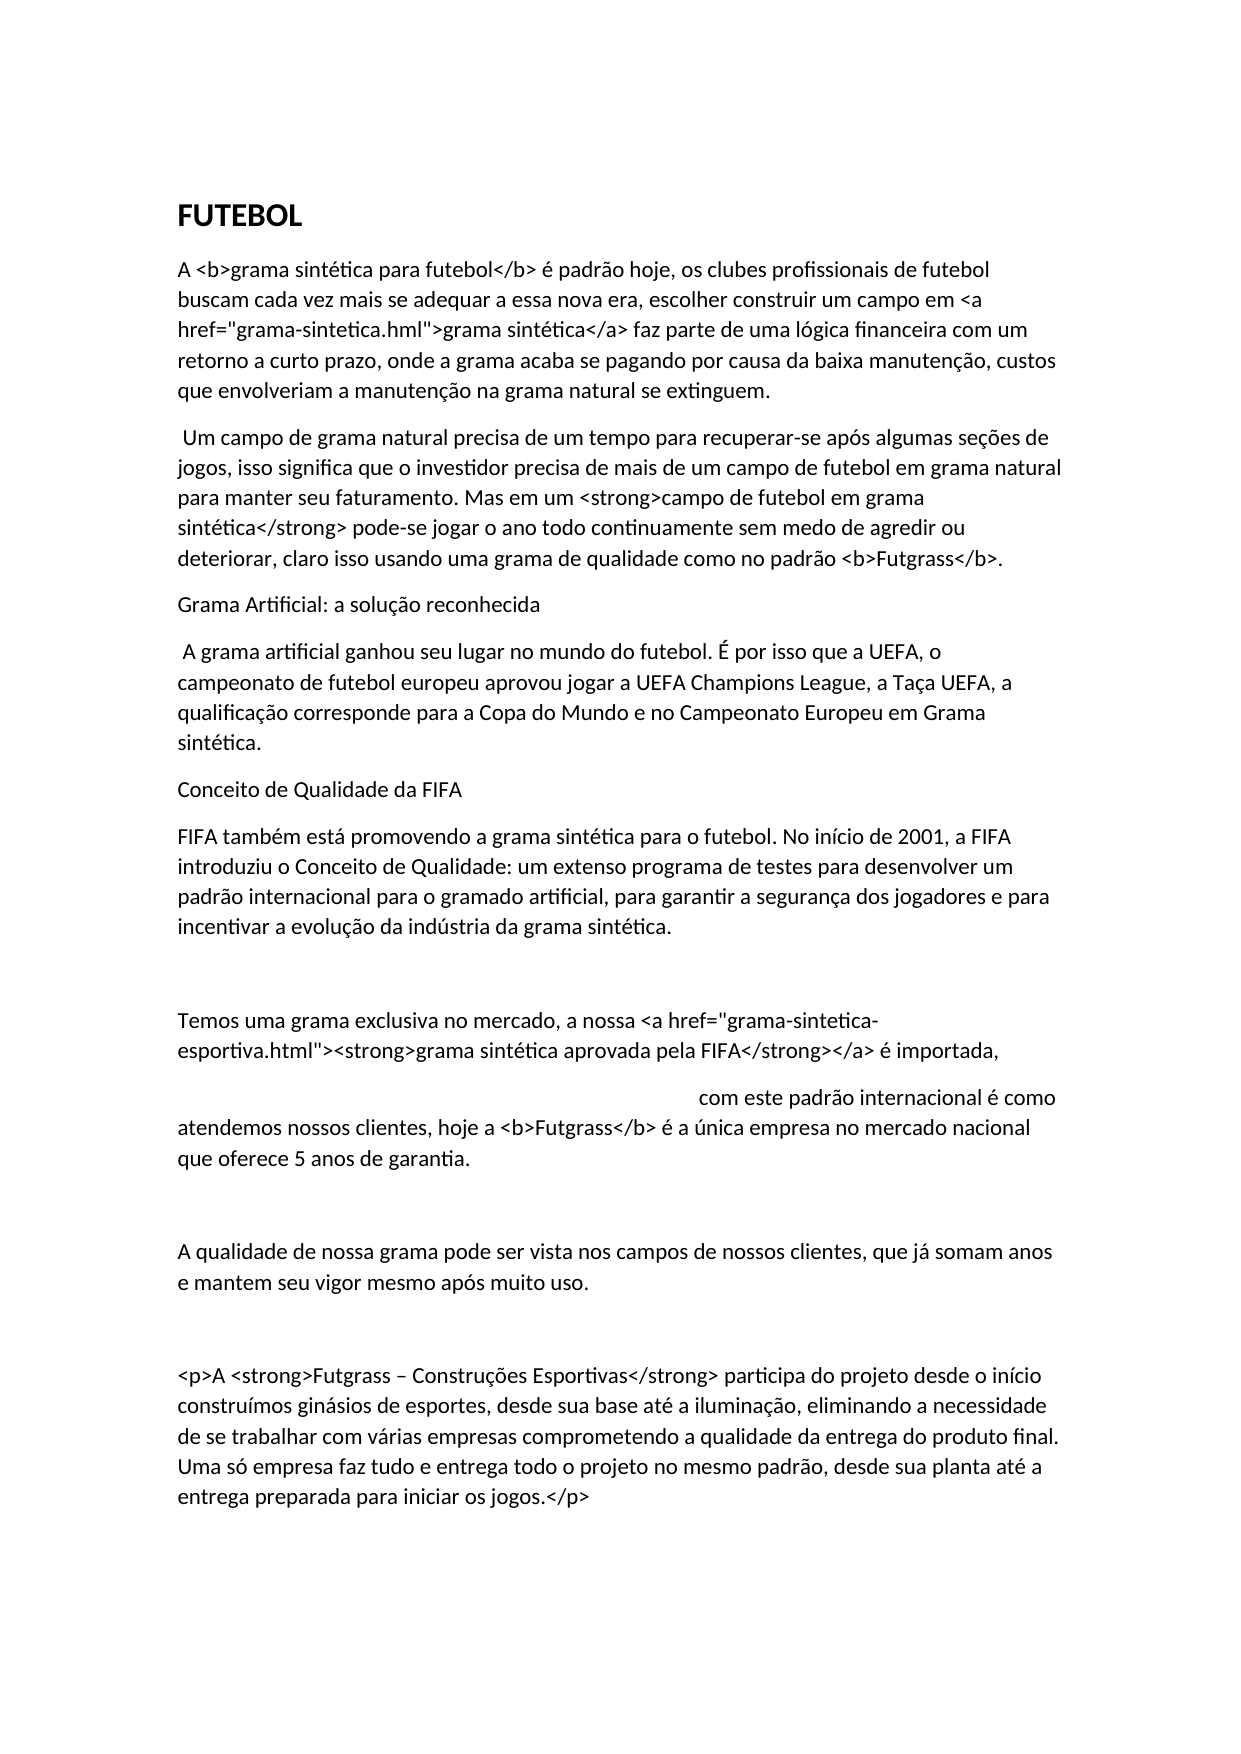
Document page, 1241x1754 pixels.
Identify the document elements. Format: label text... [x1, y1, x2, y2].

text Conceito de Qualidade da FIFA [177, 775, 1063, 803]
text A qualidade de nossa grama pode ser vista nos campos de nossos clientes, que já somam anos e mantem seu vigor mesmo após muito uso. [177, 1237, 1063, 1296]
text A grama artificial ganhou seu lugar no mundo do futebol. É por isso que a UEFA, o campeonato de futebol europeu aprovou jogar a UEFA Champions League, a Taça UEFA, a qualificação corresponde para a Copa do Mundo e no Campeonato Europeu em Grama sintética. [177, 637, 1063, 756]
text Grama Artificial: a solução reconhecida [177, 591, 1063, 618]
text A <b>grama sintética para futebol</b> é padrão hoje, os clubes profissionais de futebol buscam cada vez mais se adequar a essa nova era, escolher construir um campo em <a href="grama-sintetica.hml">grama sintética</a> faz parte de uma lógica financeira com um retorno a curto prazo, onde a grama acaba se pagando por causa da baixa manutenção, custos que envolveriam a manutenção na grama natural se extinguem. [177, 255, 1063, 404]
text Um campo de grama natural precisa de um tempo para recuperar-se após algumas seções de jogos, isso significa que o investidor precisa de mais de um campo de futebol em grama natural para manter seu faturamento. Mas em um <strong>campo de futebol em grama sintética</strong> pode-se jogar o ano todo continuamente sem medo de agredir ou deteriorar, claro isso usando uma grama de qualidade como no padrão <b>Futgrass</b>. [177, 423, 1063, 572]
text FIFA também está promovendo a grama sintética para o futebol. No início de 2001, a FIFA introduziu o Conceito de Qualidade: um extenso programa de testes para desenvolver um padrão internacional para o gramado artificial, para garantir a segurança dos jogadores e para incentivar a evolução da indústria da grama sintética. [177, 822, 1063, 940]
text Temos uma grama exclusiva no mercado, a nossa <a href="grama-sintetica-esportiva.html"><strong>grama sintética aprovada pela FIFA</strong></a> é importada, [177, 1006, 1063, 1064]
text FUTEBOL [177, 194, 1063, 235]
text <p>A <strong>Futgrass – Construções Esportivas</strong> participa do projeto desde o início construímos ginásios de esportes, desde sua base até a iluminação, eliminando a necessidade de se trabalhar com várias empresas comprometendo a qualidade da entrega do produto final. Uma só empresa faz tudo e entrega todo o projeto no mesmo padrão, desde sua planta até a entrega preparada para iniciar os jogos.</p> [177, 1361, 1063, 1510]
text com este padrão internacional é como atendemos nossos clientes, hoje a <b>Futgrass</b> é a única empresa no mercado nacional que oferece 5 anos de garantia. [177, 1083, 1063, 1172]
